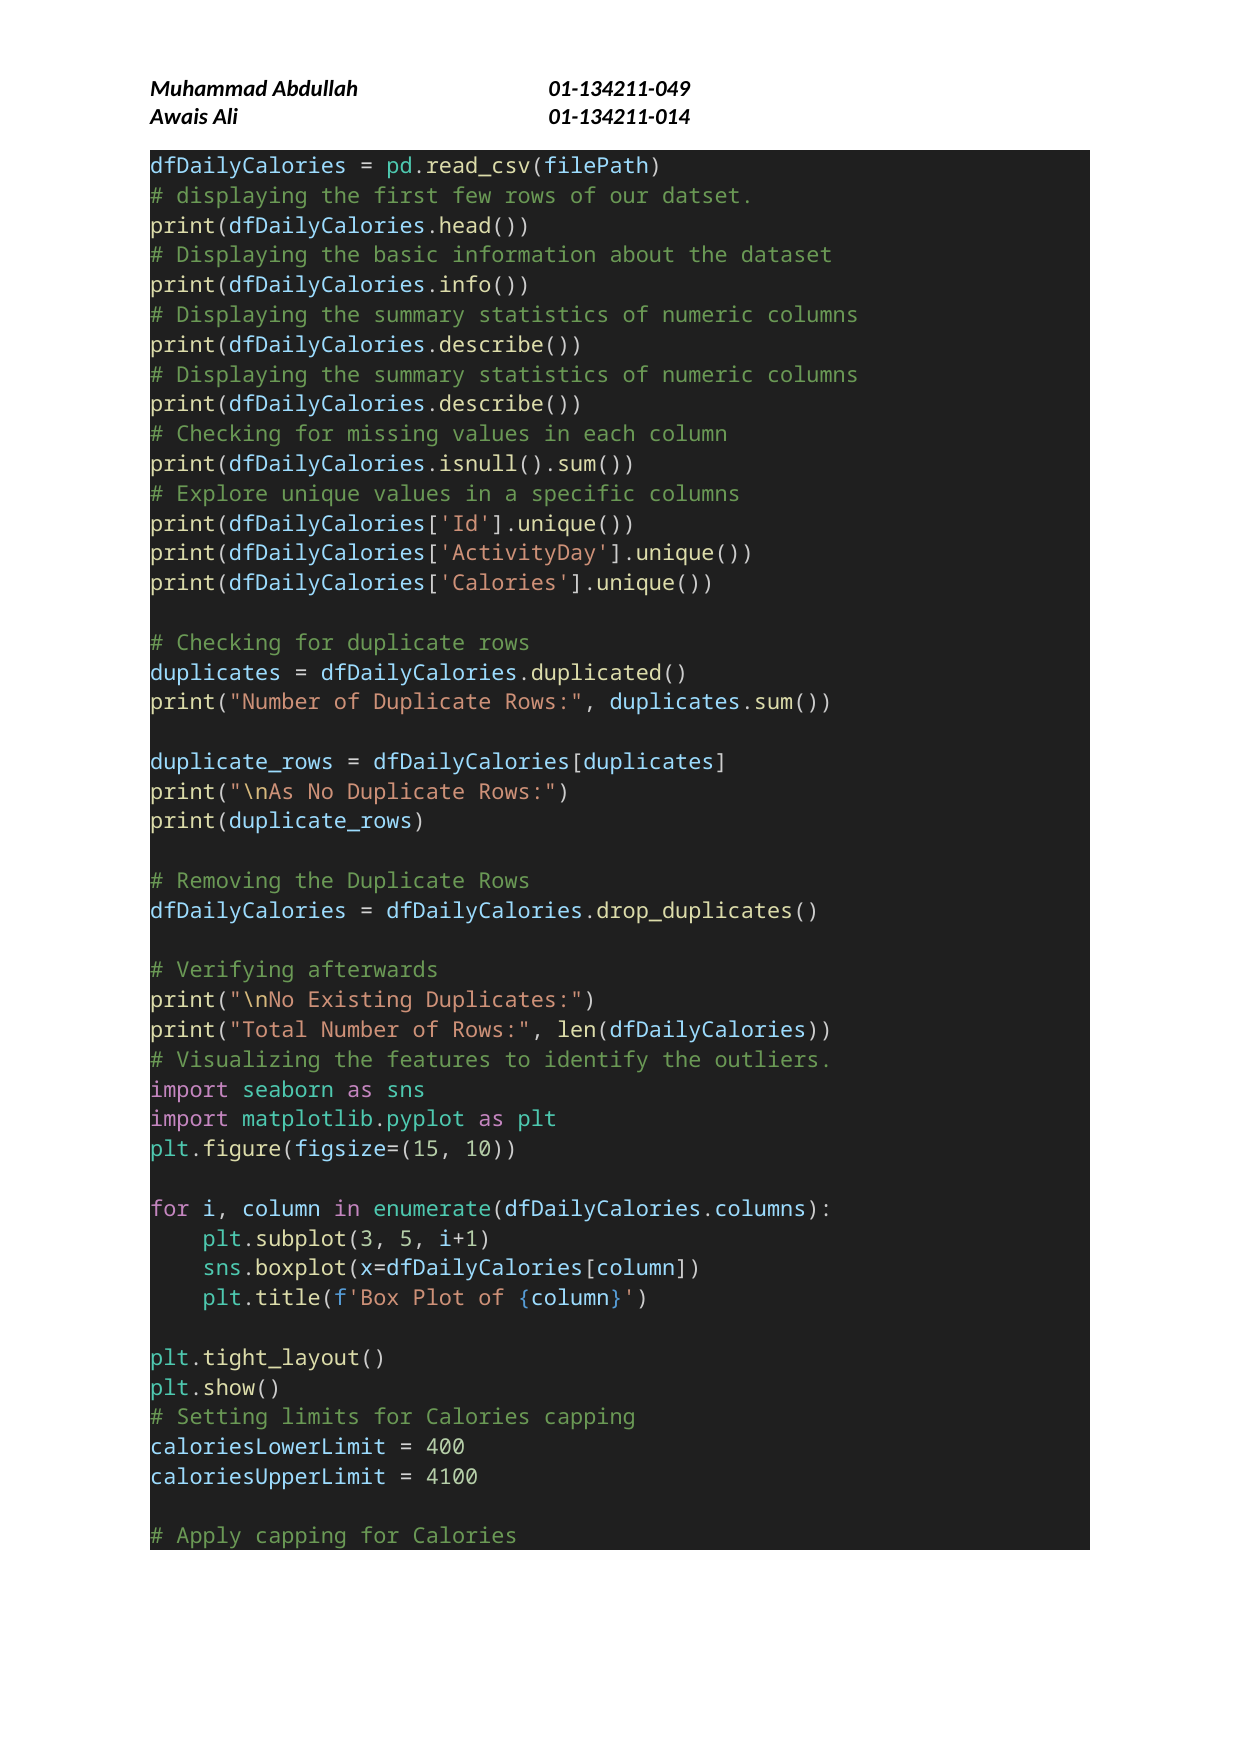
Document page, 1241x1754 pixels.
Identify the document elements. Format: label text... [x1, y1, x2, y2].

text # Explore unique values in a specific columns [150, 478, 1090, 507]
text sns.boxplot(x=dfDailyCalories[column]) [150, 1252, 1090, 1282]
text dfDailyCalories = dfDailyCalories.drop_duplicates() [150, 895, 1090, 924]
text plt.show() [150, 1371, 1090, 1401]
text print(dfDailyCalories['Calories'].unique()) [150, 567, 1090, 597]
text # Removing the Duplicate Rows [150, 865, 1090, 895]
text print(dfDailyCalories.head()) [150, 209, 1090, 239]
text print(dfDailyCalories.isnull().sum()) [150, 448, 1090, 478]
text plt.title(f'Box Plot of {column}') [150, 1282, 1090, 1312]
text print("Number of Duplicate Rows:", duplicates.sum()) [150, 686, 1090, 716]
text import matplotlib.pyplot as plt [150, 1103, 1090, 1133]
text print(dfDailyCalories.info()) [150, 269, 1090, 299]
text # displaying the first few rows of our datset. [150, 180, 1090, 209]
text print(dfDailyCalories.describe()) [150, 388, 1090, 418]
text print("\nNo Existing Duplicates:") [150, 984, 1090, 1014]
text # Setting limits for Calories capping [150, 1401, 1090, 1431]
text print(dfDailyCalories['Id'].unique()) [150, 507, 1090, 537]
text caloriesLowerLimit = 400 [150, 1431, 1090, 1461]
text duplicate_rows = dfDailyCalories[duplicates] [150, 746, 1090, 776]
text # Displaying the summary statistics of numeric columns [150, 358, 1090, 388]
text plt.subplot(3, 5, i+1) [150, 1222, 1090, 1252]
text print("\nAs No Duplicate Rows:") [150, 776, 1090, 805]
text caloriesUpperLimit = 4100 [150, 1461, 1090, 1491]
text plt.figure(figsize=(15, 10)) [150, 1133, 1090, 1163]
text duplicates = dfDailyCalories.duplicated() [150, 656, 1090, 686]
text print(dfDailyCalories['ActivityDay'].unique()) [150, 537, 1090, 567]
text # Visualizing the features to identify the outliers. [150, 1044, 1090, 1073]
text plt.tight_layout() [150, 1342, 1090, 1371]
text import seaborn as sns [150, 1073, 1090, 1103]
text # Checking for missing values in each column [150, 418, 1090, 448]
text # Checking for duplicate rows [150, 627, 1090, 656]
text dfDailyCalories = pd.read_csv(filePath) [150, 150, 1090, 180]
text print(dfDailyCalories.describe()) [150, 329, 1090, 358]
text print(duplicate_rows) [150, 805, 1090, 835]
text # Displaying the summary statistics of numeric columns [150, 299, 1090, 329]
text # Displaying the basic information about the dataset [150, 239, 1090, 269]
text # Verifying afterwards [150, 954, 1090, 984]
text # Apply capping for Calories [150, 1520, 1090, 1550]
text print("Total Number of Rows:", len(dfDailyCalories)) [150, 1014, 1090, 1044]
text for i, column in enumerate(dfDailyCalories.columns): [150, 1193, 1090, 1222]
